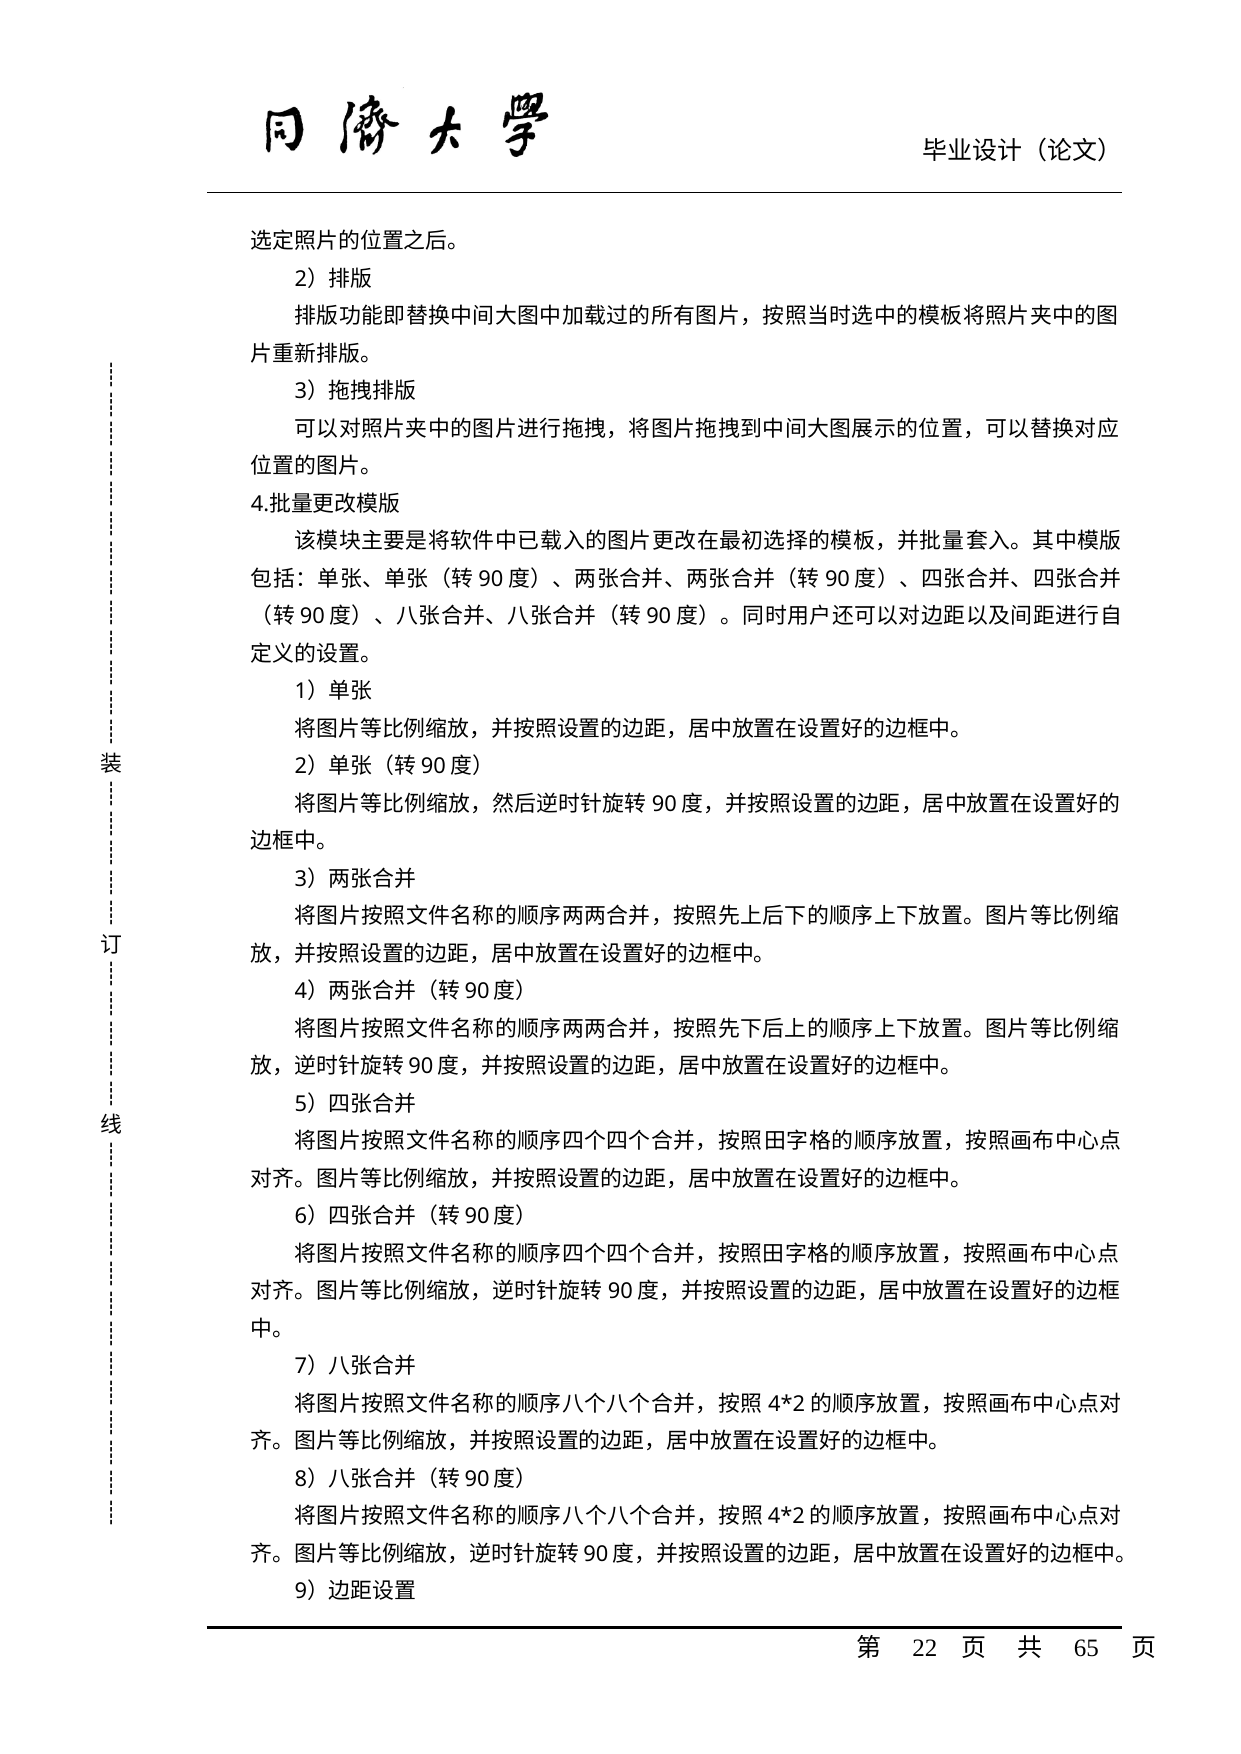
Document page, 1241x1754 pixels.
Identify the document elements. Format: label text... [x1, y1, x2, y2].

list 将图片按照文件名称的顺序八个八个合并，按照4*2的顺序放置，按照画布中心点对齐。图片等比例缩放，逆时针旋转90度，并按照设置的边距，居中放置在设置好的边框中。 [251, 1494, 1122, 1569]
list 将图片按照文件名称的顺序四个四个合并，按照田字格的顺序放置，按照画布中心点对齐。图片等比例缩放，逆时针旋转90度，并按照设置的边距，居中放置在设置好的边框中。 [251, 1231, 1122, 1344]
list 5）四张合并 [251, 1081, 1122, 1119]
list 2）单张（转90度） [251, 744, 1122, 781]
list 将图片按照文件名称的顺序八个八个合并，按照4*2的顺序放置，按照画布中心点对齐。图片等比例缩放，并按照设置的边距，居中放置在设置好的边框中。 [251, 1381, 1122, 1456]
list 4.批量更改模版 [207, 481, 1122, 519]
list 排版 [251, 256, 1122, 294]
list 可以对照片夹中的图片进行拖拽，将图片拖拽到中间大图展示的位置，可以替换对应位置的图片。 [251, 406, 1122, 481]
list 拖拽排版 [251, 369, 1122, 406]
list 3）两张合并 [251, 856, 1122, 894]
list 该模块主要是将软件中已载入的图片更改在最初选择的模板，并批量套入。其中模版包括：单张、单张（转90度）、两张合并、两张合并（转90度）、四张合并、四张合并（转90度）、八张合并、八张合并（转90度）。同时用户还可以对边距以及间距进行自定义的设置。 [251, 519, 1122, 669]
list 排版功能即替换中间大图中加载过的所有图片，按照当时选中的模板将照片夹中的图片重新排版。 [251, 294, 1122, 369]
list 1）单张 [251, 669, 1122, 706]
list 7）八张合并 [251, 1344, 1122, 1381]
list 将图片等比例缩放，然后逆时针旋转90度，并按照设置的边距，居中放置在设置好的边框中。 [251, 781, 1122, 856]
list 8）八张合并（转90度） [251, 1456, 1122, 1494]
list 6）四张合并（转90度） [251, 1194, 1122, 1231]
list 4）两张合并（转90度） [251, 969, 1122, 1006]
picture [244, 84, 566, 164]
list 将图片按照文件名称的顺序两两合并，按照先上后下的顺序上下放置。图片等比例缩放，并按照设置的边距，居中放置在设置好的边框中。 [251, 894, 1122, 969]
list 将图片按照文件名称的顺序四个四个合并，按照田字格的顺序放置，按照画布中心点对齐。图片等比例缩放，并按照设置的边距，居中放置在设置好的边框中。 [251, 1119, 1122, 1194]
list 可选择从文件夹打开或从图片打开，打开图片会覆盖已有图片，添加图片则添加在已选定照片的位置之后。 [251, 219, 1122, 256]
list 将图片按照文件名称的顺序两两合并，按照先下后上的顺序上下放置。图片等比例缩放，逆时针旋转90度，并按照设置的边距，居中放置在设置好的边框中。 [251, 1006, 1122, 1081]
list 将图片等比例缩放，并按照设置的边距，居中放置在设置好的边框中。 [251, 706, 1122, 744]
list 9）边距设置 [251, 1569, 1122, 1606]
